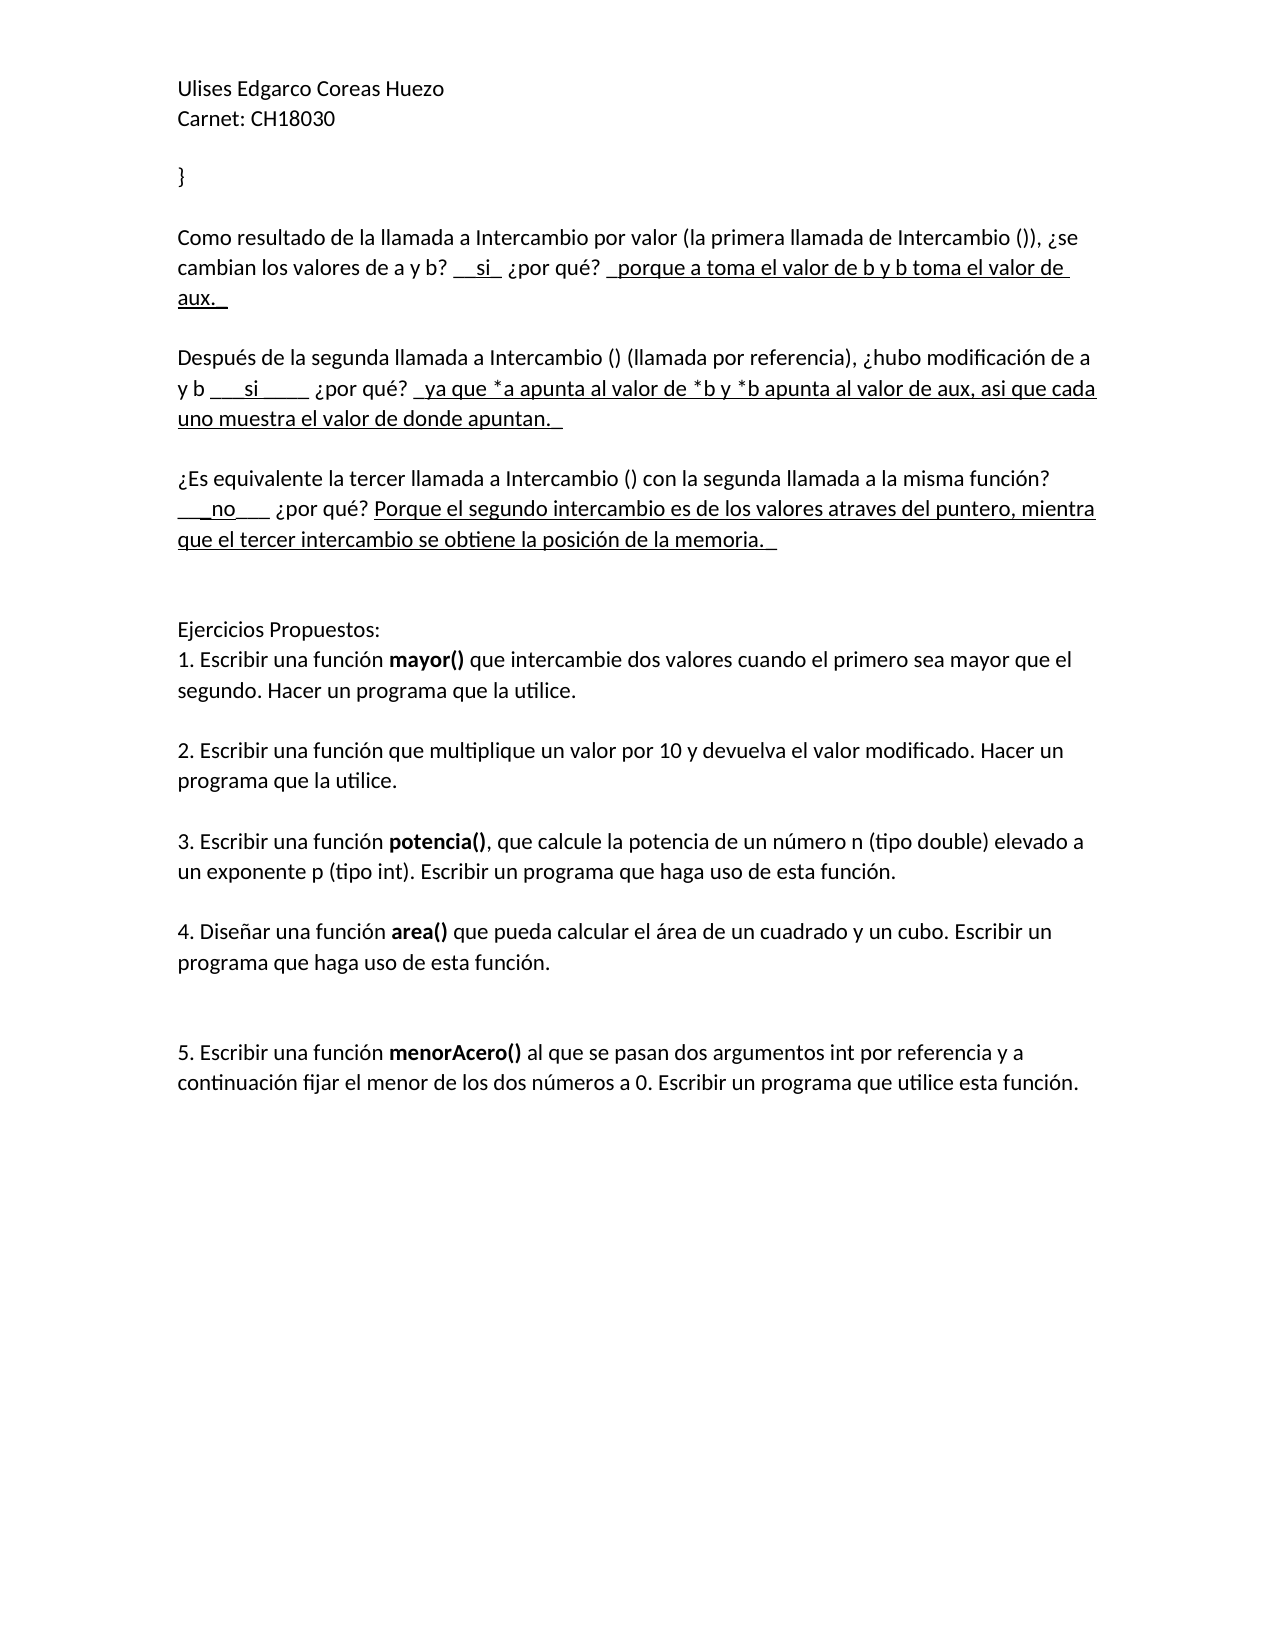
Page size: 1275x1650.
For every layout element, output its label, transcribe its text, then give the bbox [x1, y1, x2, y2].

text 5. Escribir una función menorAcero() al que se pasan dos argumentos int por referencia y a continuación fijar el menor de los dos números a 0. Escribir un programa que utilice esta función. [177, 1038, 1098, 1096]
text Después de la segunda llamada a Intercambio () (llamada por referencia), ¿hubo modificación de a y b ___si ____ ¿por qué? _ya que *a apunta al valor de *b y *b apunta al valor de aux, asi que cada uno muestra el valor de donde apuntan._ [177, 343, 1098, 432]
text ¿Es equivalente la tercer llamada a Intercambio () con la segunda llamada a la misma función? ___no___ ¿por qué? Porque el segundo intercambio es de los valores atraves del puntero, mientra que el tercer intercambio se obtiene la posición de la memoria._ [177, 464, 1098, 553]
text Como resultado de la llamada a Intercambio por valor (la primera llamada de Intercambio ()), ¿se cambian los valores de a y b? __si_ ¿por qué? _porque a toma el valor de b y b toma el valor de aux._ [177, 223, 1098, 311]
text 2. Escribir una función que multiplique un valor por 10 y devuelva el valor modificado. Hacer un programa que la utilice. [177, 736, 1098, 794]
text 3. Escribir una función potencia(), que calcule la potencia de un número n (tipo double) elevado a un exponente p (tipo int). Escribir un programa que haga uso de esta función. [177, 827, 1098, 885]
text 4. Diseñar una función area() que pueda calcular el área de un cuadrado y un cubo. Escribir un programa que haga uso de esta función. [177, 917, 1098, 976]
text } [177, 162, 1098, 190]
text Ejercicios Propuestos: [177, 615, 1098, 643]
text 1. Escribir una función mayor() que intercambie dos valores cuando el primero sea mayor que el segundo. Hacer un programa que la utilice. [177, 646, 1098, 704]
